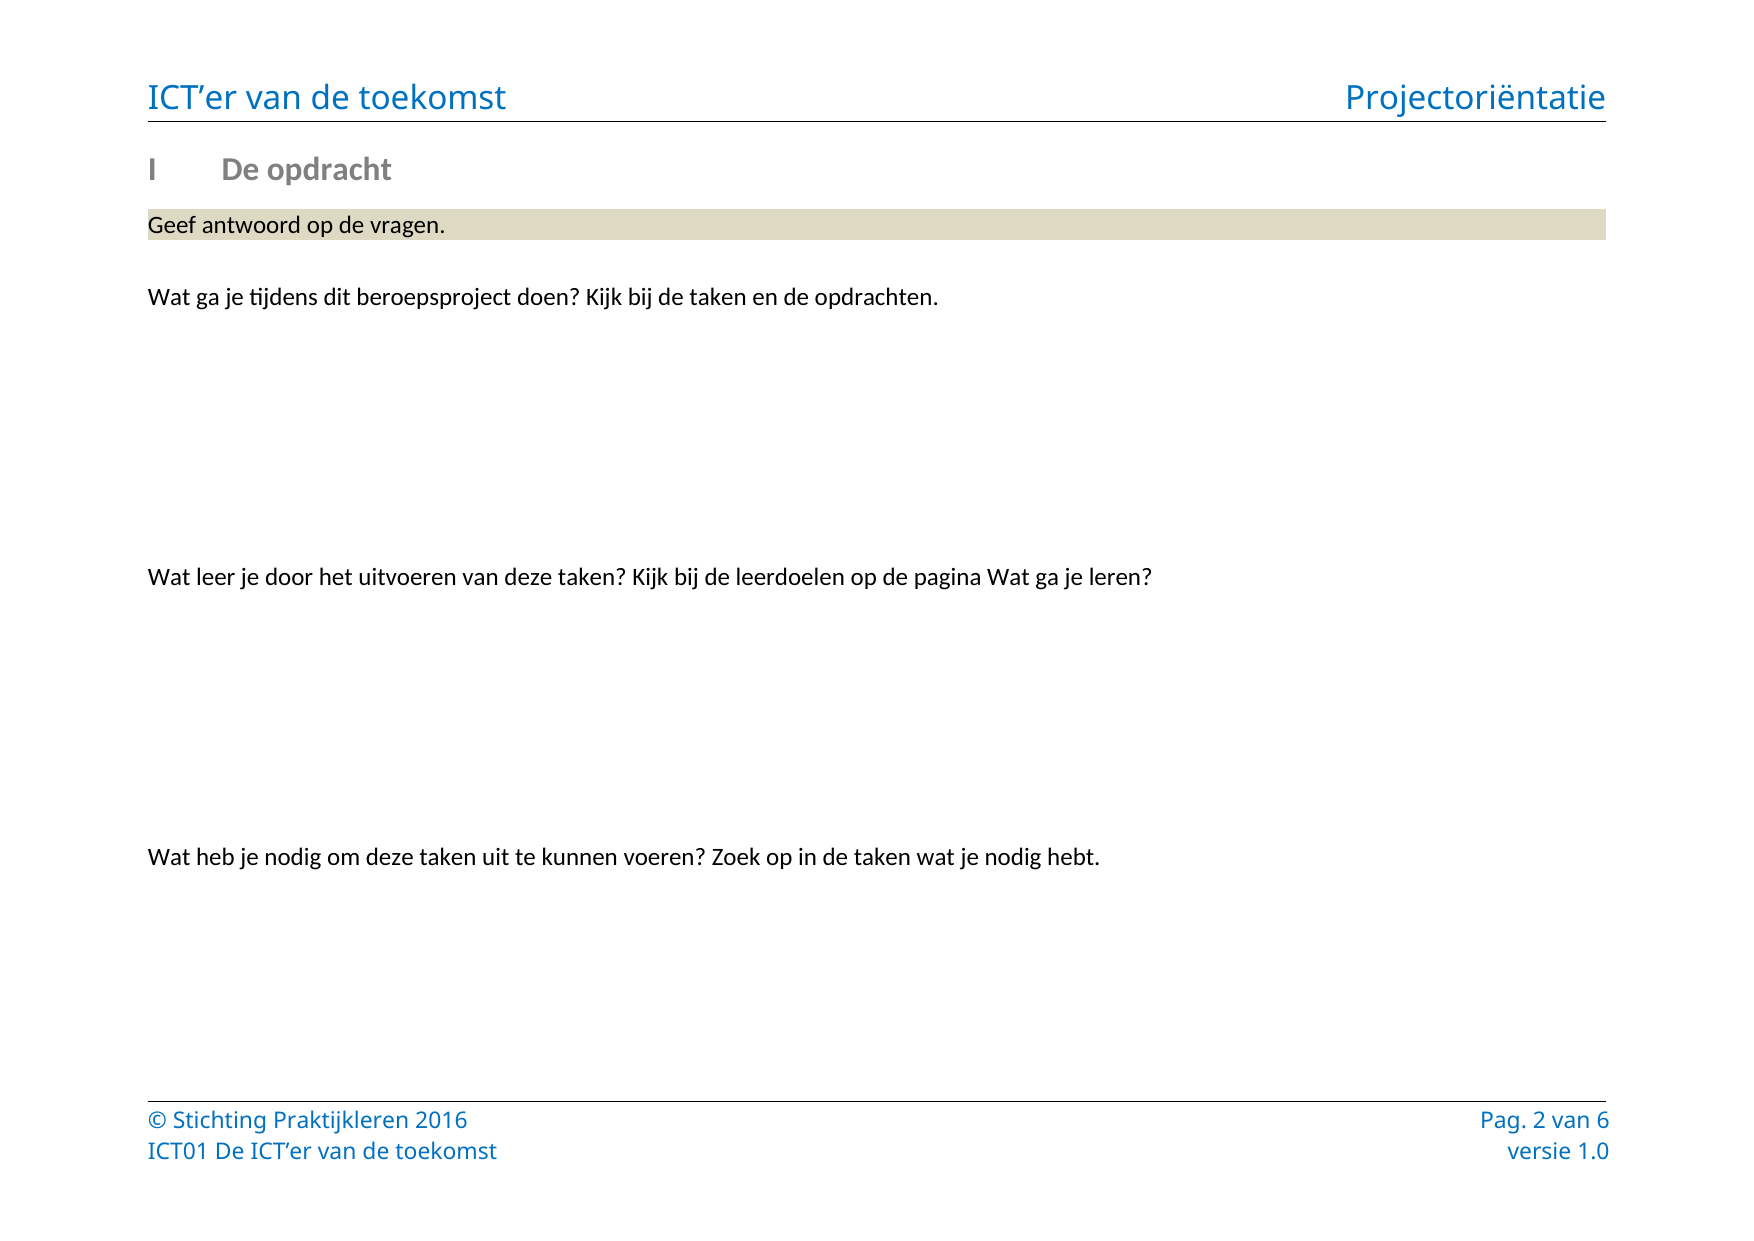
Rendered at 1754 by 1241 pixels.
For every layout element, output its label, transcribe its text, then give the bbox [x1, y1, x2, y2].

text I De opdracht [148, 148, 1606, 188]
text Geef antwoord op de vragen. [148, 209, 1606, 240]
text Wat leer je door het uitvoeren van deze taken? Kijk bij de leerdoelen op de pagina Wat ga je leren? [148, 561, 1606, 591]
text Wat heb je nodig om deze taken uit te kunnen voeren? Zoek op in de taken wat je nodig hebt. [148, 841, 1606, 871]
text Wat ga je tijdens dit beroepsproject doen? Kijk bij de taken en de opdrachten. [148, 281, 1606, 311]
